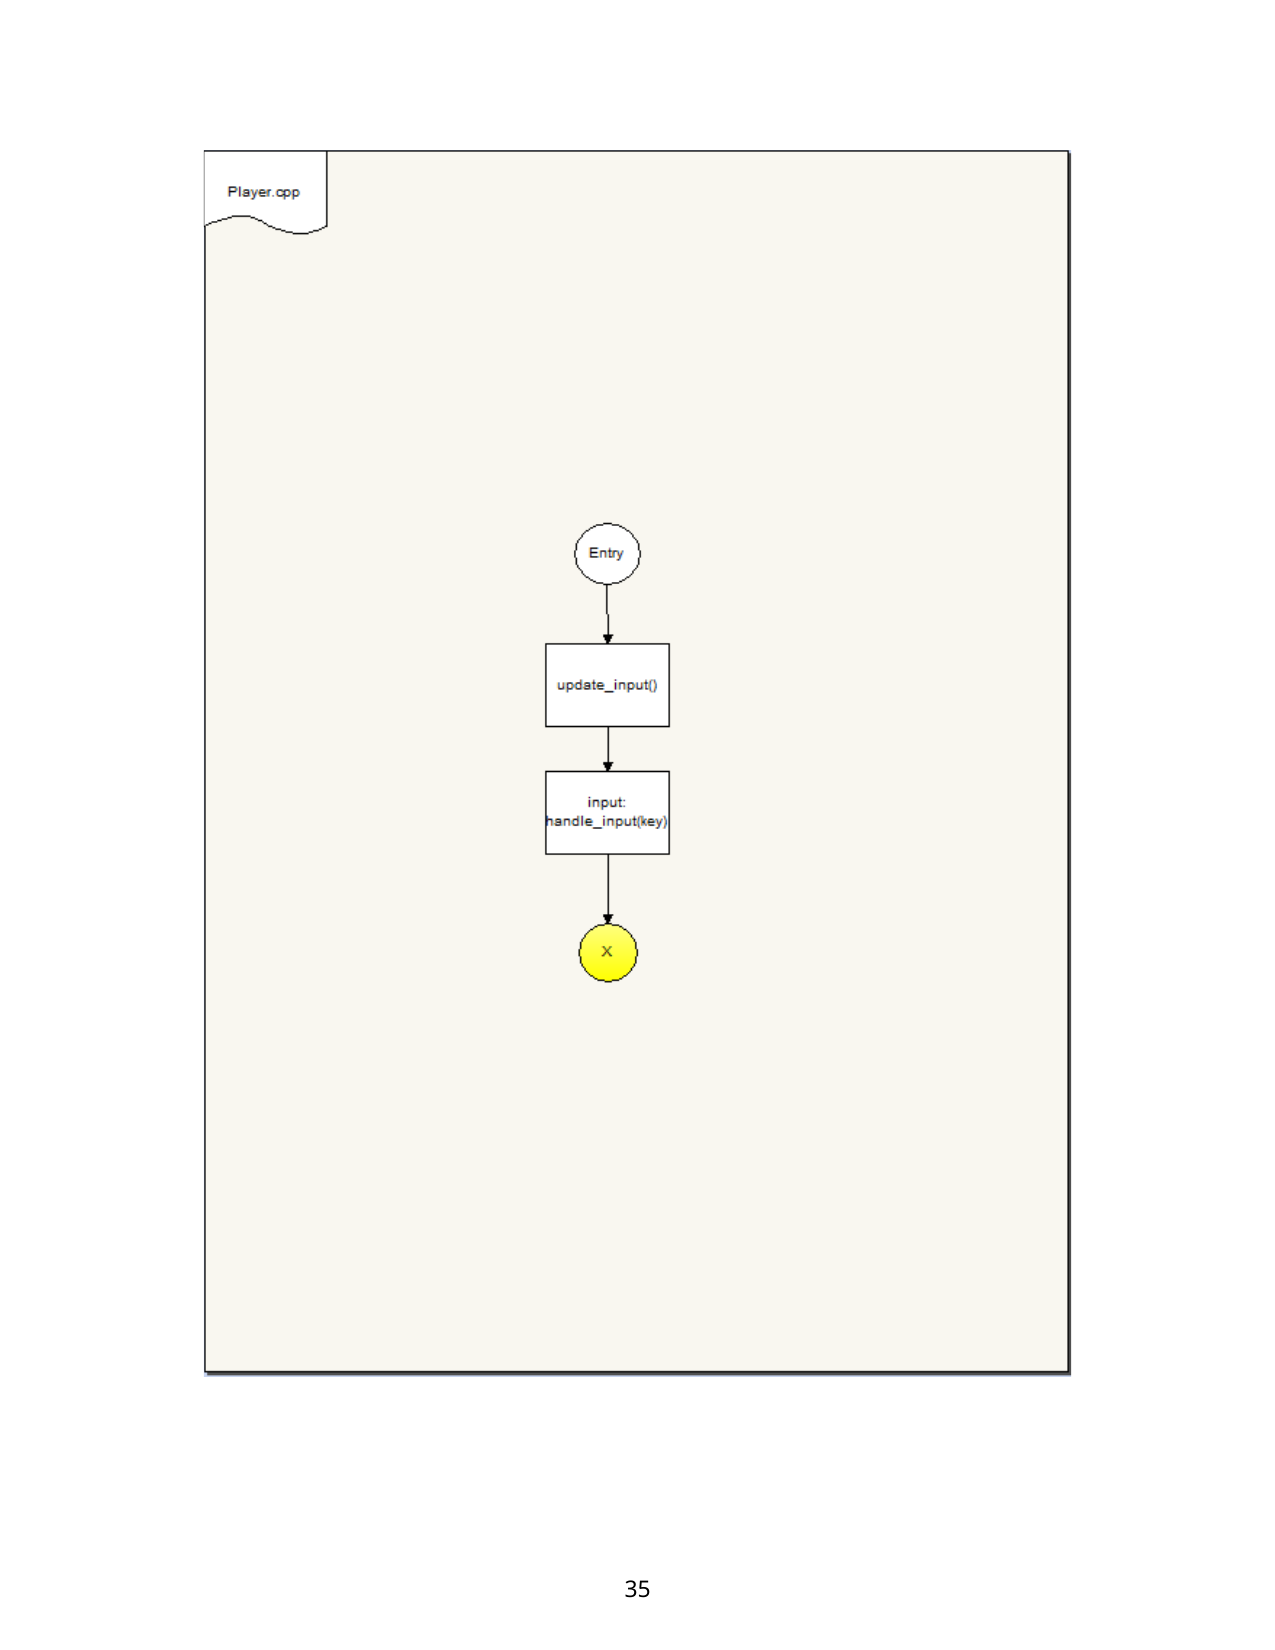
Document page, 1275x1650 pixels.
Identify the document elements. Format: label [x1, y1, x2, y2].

picture [203, 150, 1072, 1377]
